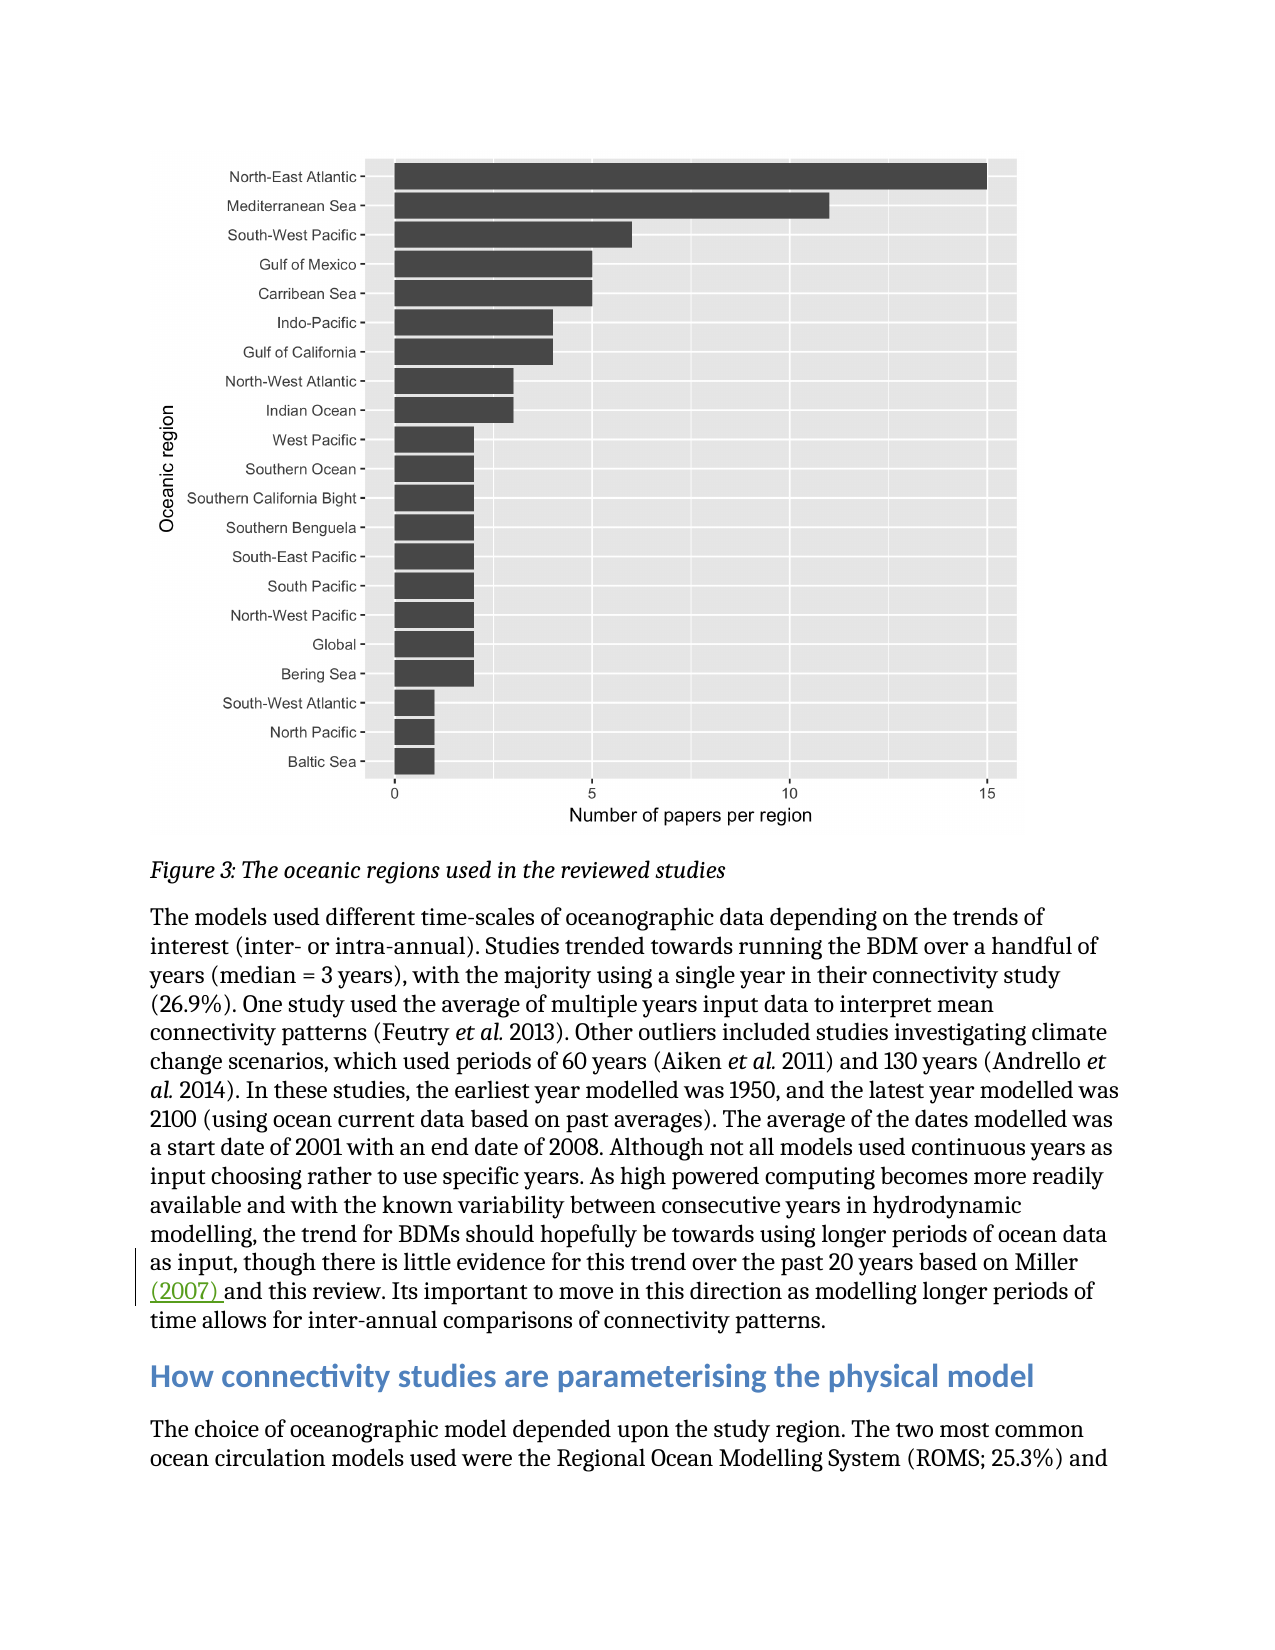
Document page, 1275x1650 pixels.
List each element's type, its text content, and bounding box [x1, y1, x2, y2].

text Figure 3: The oceanic regions used in the reviewed studies [150, 856, 1125, 884]
text The models used different time-scales of oceanographic data depending on the trends of interest (inter- or intra-annual). Studies trended towards running the BDM over a handful of years (median = 3 years), with the majority using a single year in their connectivity study (26.9%). One study used the average of multiple years input data to interpret mean connectivity patterns (Feutry et al. 2013). Other outliers included studies investigating climate change scenarios, which used periods of 60 years (Aiken et al. 2011) and 130 years (Andrello et al. 2014). In these studies, the earliest year modelled was 1950, and the latest year modelled was 2100 (using ocean current data based on past averages). The average of the dates modelled was a start date of 2001 with an end date of 2008. Although not all models used continuous years as input choosing rather to use specific years. As high powered computing becomes more readily available and with the known variability between consecutive years in hydrodynamic modelling, the trend for BDMs should hopefully be towards using longer periods of ocean data as input, though there is little evidence for this trend over the past 20 years based on Miller and this review. Its important to move in this direction as modelling longer periods of time allows for inter-annual comparisons of connectivity patterns. [150, 903, 1125, 1334]
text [150, 1415, 1125, 1472]
picture [150, 150, 1025, 835]
subtitle How connectivity studies are parameterising the physical model [150, 1355, 1125, 1396]
